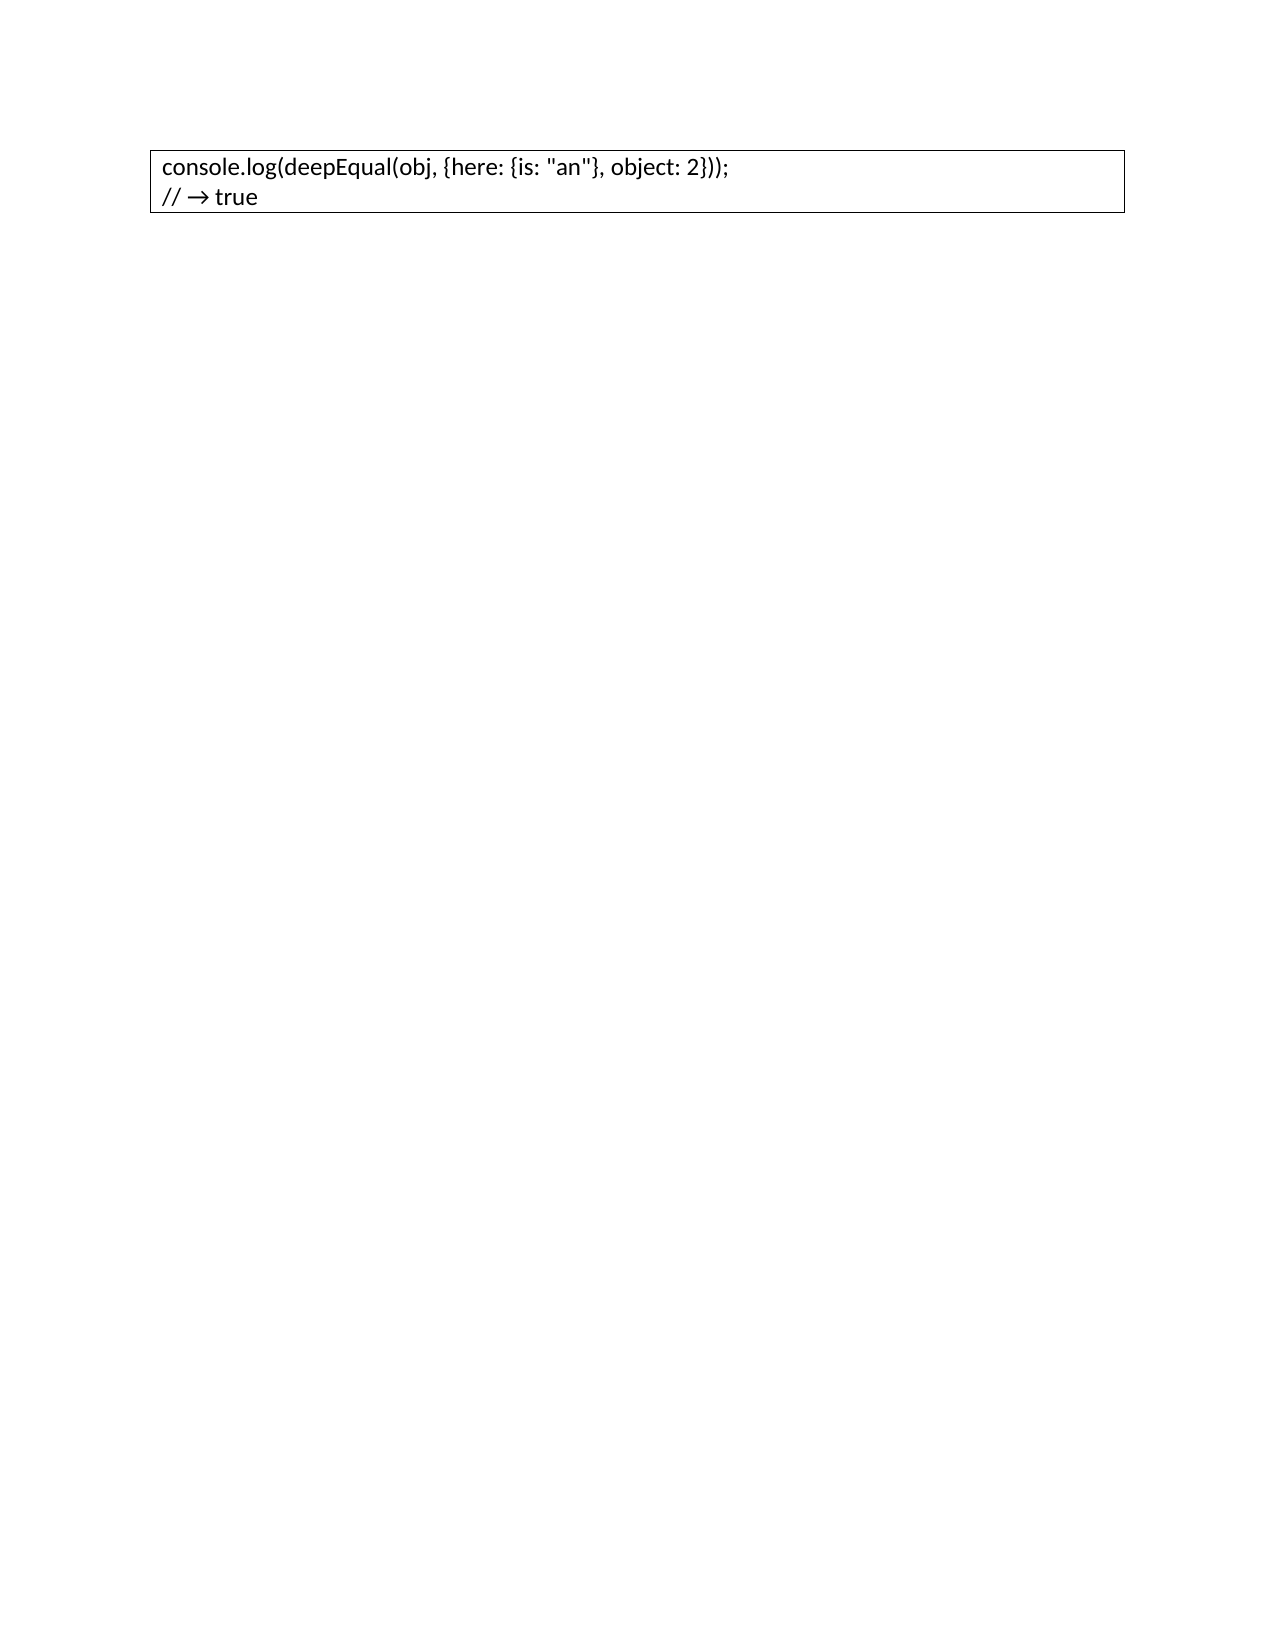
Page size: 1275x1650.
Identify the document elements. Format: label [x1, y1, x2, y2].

table_header [151, 151, 1124, 212]
